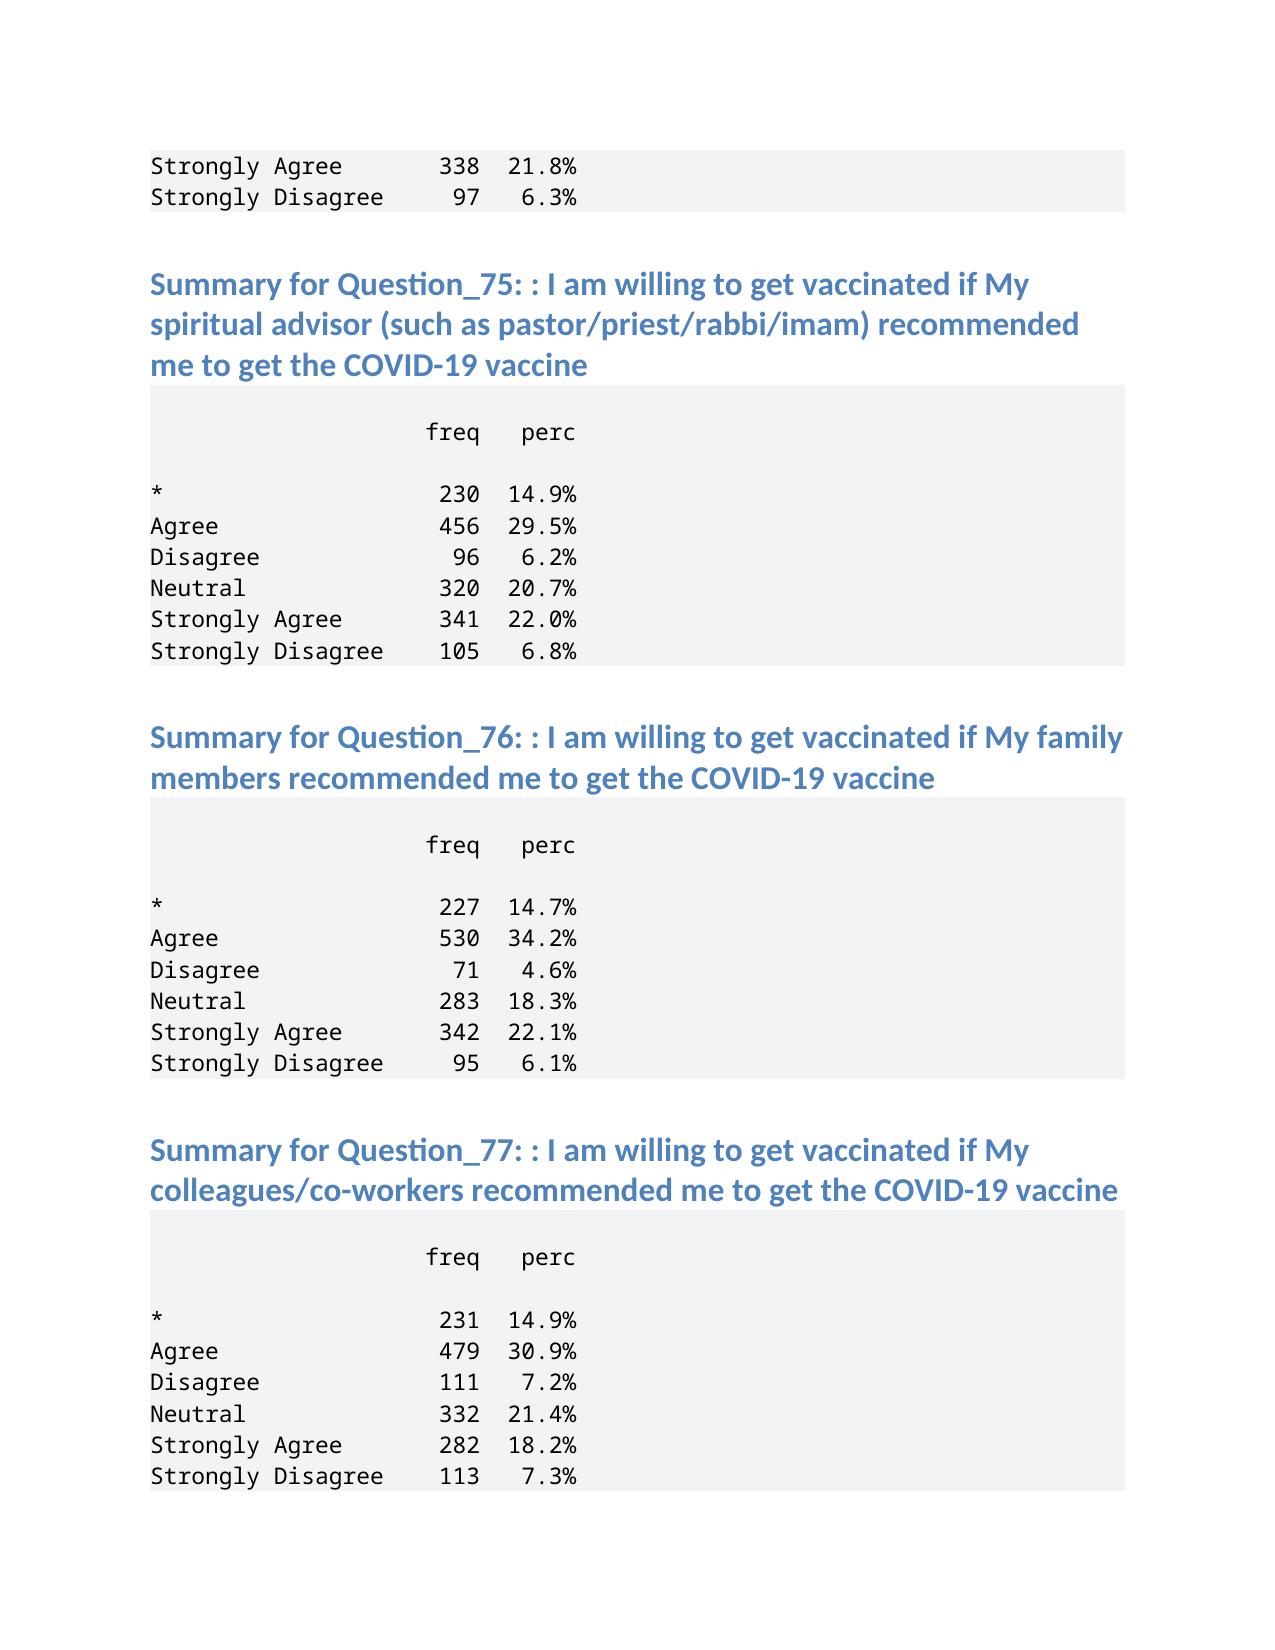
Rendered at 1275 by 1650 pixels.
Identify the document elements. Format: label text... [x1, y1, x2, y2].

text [150, 150, 1125, 212]
text freq perc * 231 14.9% Agree 479 30.9% Disagree 111 7.2% Neutral 332 21.4% Strongly Agree 282 18.2% Strongly Disagree 113 7.3% [150, 1210, 1125, 1491]
subtitle Summary for Question_77: : I am willing to get vaccinated if My colleagues/co-workers recommended me to get the COVID-19 vaccine [150, 1129, 1125, 1210]
subtitle Summary for Question_75: : I am willing to get vaccinated if My spiritual advisor (such as pastor/priest/rabbi/imam) recommended me to get the COVID-19 vaccine [150, 262, 1125, 385]
subtitle Summary for Question_76: : I am willing to get vaccinated if My family members recommended me to get the COVID-19 vaccine [150, 716, 1125, 797]
text freq perc * 230 14.9% Agree 456 29.5% Disagree 96 6.2% Neutral 320 20.7% Strongly Agree 341 22.0% Strongly Disagree 105 6.8% [150, 385, 1125, 666]
text freq perc * 227 14.7% Agree 530 34.2% Disagree 71 4.6% Neutral 283 18.3% Strongly Agree 342 22.1% Strongly Disagree 95 6.1% [150, 797, 1125, 1079]
